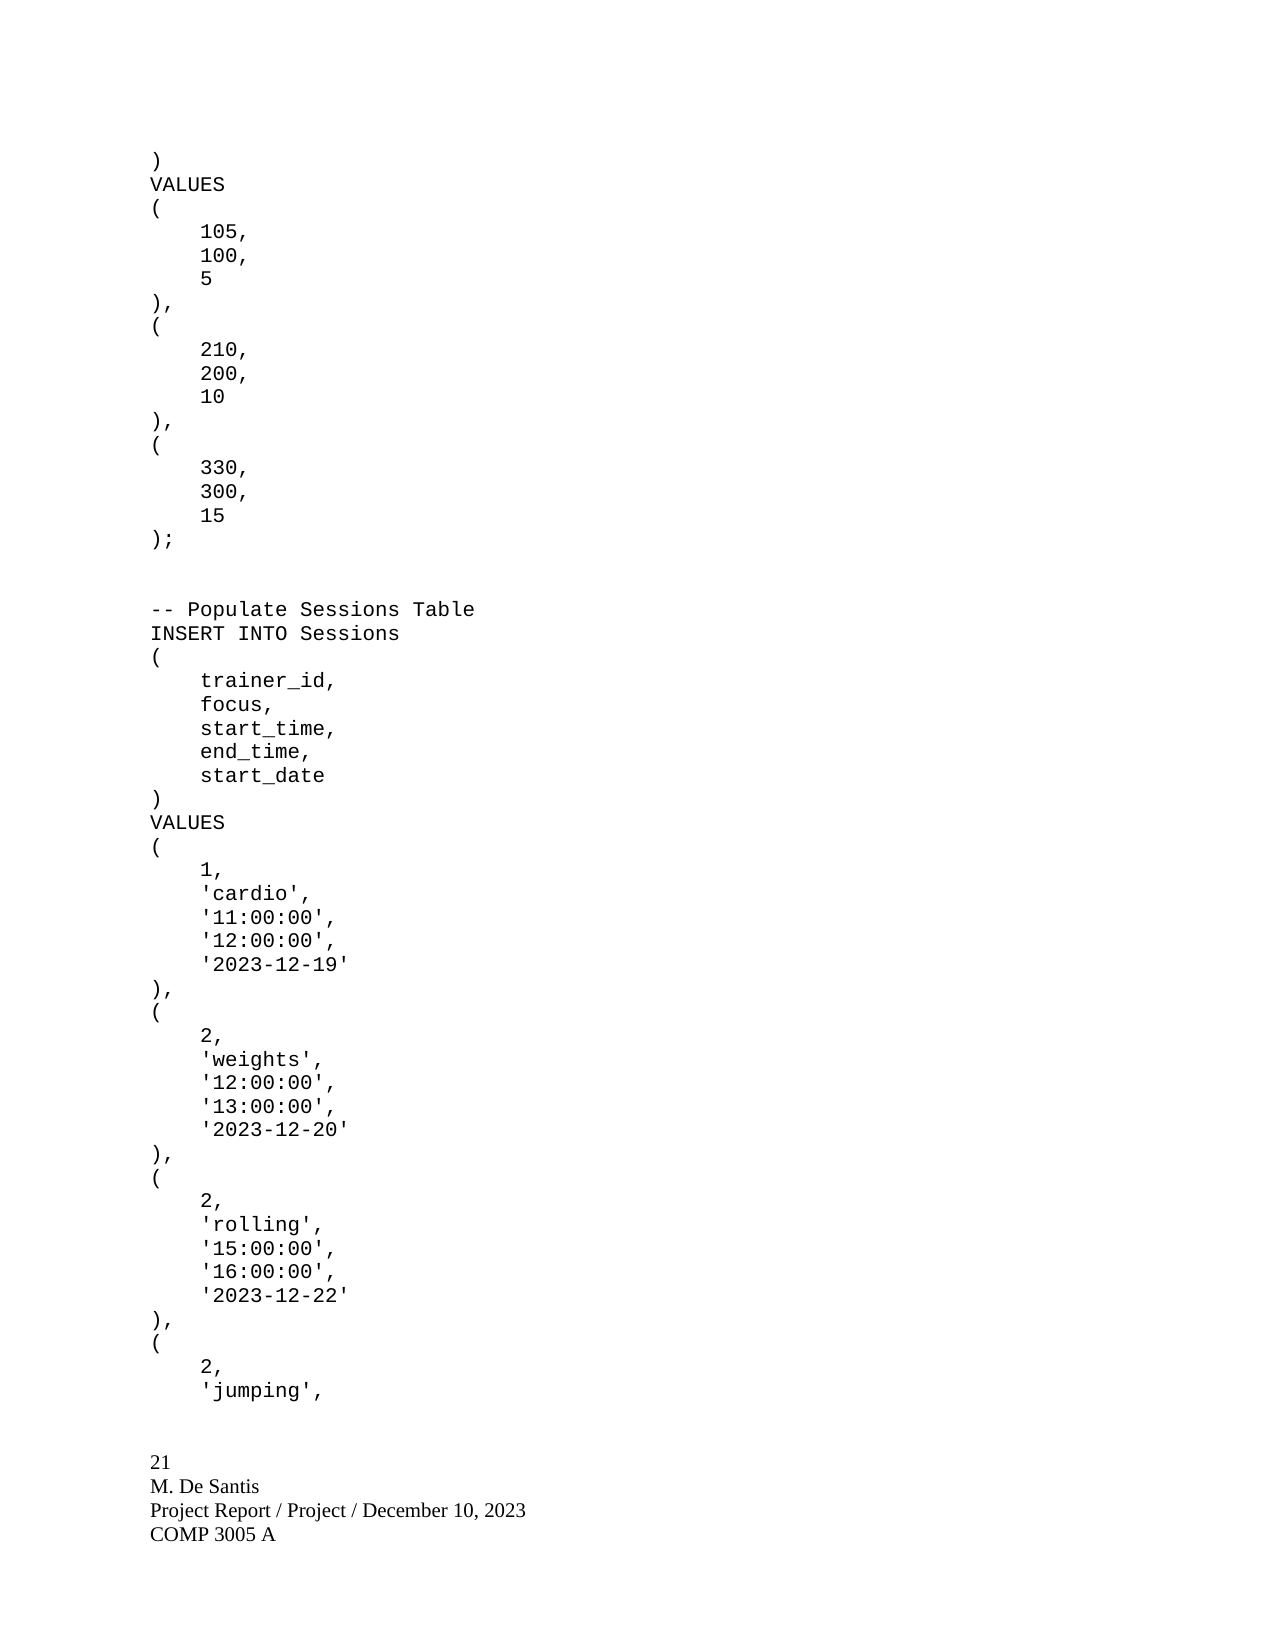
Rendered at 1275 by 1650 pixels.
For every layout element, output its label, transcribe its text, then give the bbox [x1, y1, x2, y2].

text ( [150, 647, 1125, 670]
text ( [150, 434, 1125, 457]
text end_time, [150, 741, 1125, 765]
text '11:00:00', [150, 907, 1125, 930]
text ); [150, 528, 1125, 552]
text '2023-12-20' [150, 1119, 1125, 1143]
text 300, [150, 481, 1125, 505]
text 'cardio', [150, 883, 1125, 907]
text 2, [150, 1356, 1125, 1379]
text '15:00:00', [150, 1238, 1125, 1261]
text '2023-12-22' [150, 1285, 1125, 1309]
text '2023-12-19' [150, 954, 1125, 978]
text 'rolling', [150, 1214, 1125, 1238]
text VALUES [150, 174, 1125, 197]
text 200, [150, 363, 1125, 386]
text 2, [150, 1190, 1125, 1214]
text 1, [150, 859, 1125, 883]
text start_date [150, 765, 1125, 788]
text 105, [150, 221, 1125, 244]
text 15 [150, 505, 1125, 528]
text 2, [150, 1025, 1125, 1048]
text '12:00:00', [150, 930, 1125, 954]
text 210, [150, 339, 1125, 363]
text ( [150, 197, 1125, 221]
text -- Populate Sessions Table [150, 599, 1125, 623]
text focus, [150, 694, 1125, 717]
text start_time, [150, 717, 1125, 741]
text '13:00:00', [150, 1096, 1125, 1119]
text ( [150, 1167, 1125, 1190]
text '12:00:00', [150, 1072, 1125, 1096]
text ( [150, 1332, 1125, 1356]
text ), [150, 978, 1125, 1001]
text ), [150, 292, 1125, 316]
text 5 [150, 268, 1125, 292]
text 'jumping', [150, 1379, 1125, 1403]
text ), [150, 1143, 1125, 1167]
text ( [150, 316, 1125, 339]
text INSERT INTO Sessions [150, 623, 1125, 647]
text ) [150, 150, 1125, 174]
text 100, [150, 244, 1125, 268]
text ), [150, 1309, 1125, 1332]
text 10 [150, 386, 1125, 410]
text 330, [150, 457, 1125, 481]
text trainer_id, [150, 670, 1125, 694]
text 'weights', [150, 1048, 1125, 1072]
text '16:00:00', [150, 1261, 1125, 1285]
text ), [150, 410, 1125, 434]
text ( [150, 1001, 1125, 1025]
text VALUES [150, 812, 1125, 836]
text ) [150, 788, 1125, 812]
text ( [150, 836, 1125, 859]
